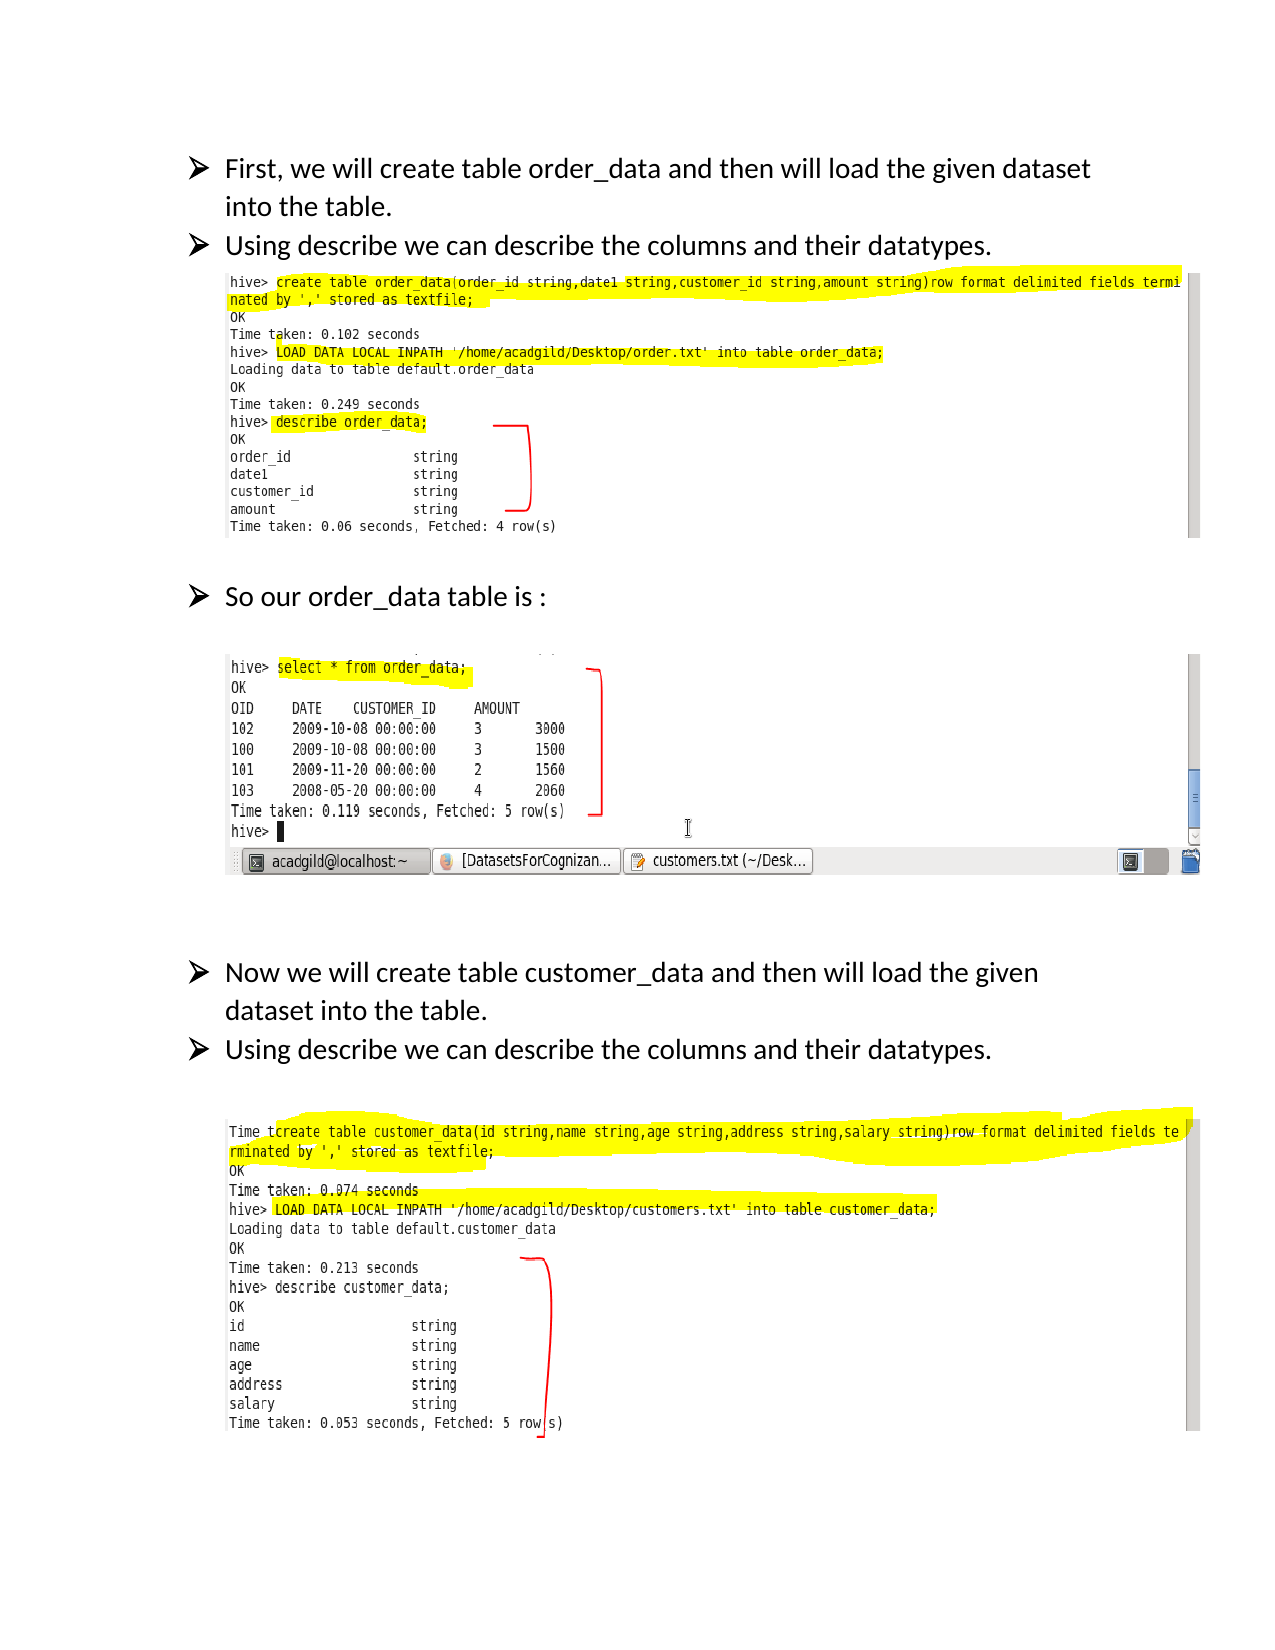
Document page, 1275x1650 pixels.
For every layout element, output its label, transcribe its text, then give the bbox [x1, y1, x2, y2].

list So our order_data table is : [187, 578, 1125, 613]
picture [225, 265, 1200, 538]
picture [225, 1107, 1200, 1438]
list Using describe we can describe the columns and their datatypes. [187, 1031, 1125, 1067]
list Using describe we can describe the columns and their datatypes. [187, 227, 1125, 262]
picture [225, 654, 1200, 875]
list First, we will create table order_data and then will load the given dataset into the table. [187, 150, 1125, 224]
list Now we will create table customer_data and then will load the given dataset into the table. [187, 954, 1125, 1028]
